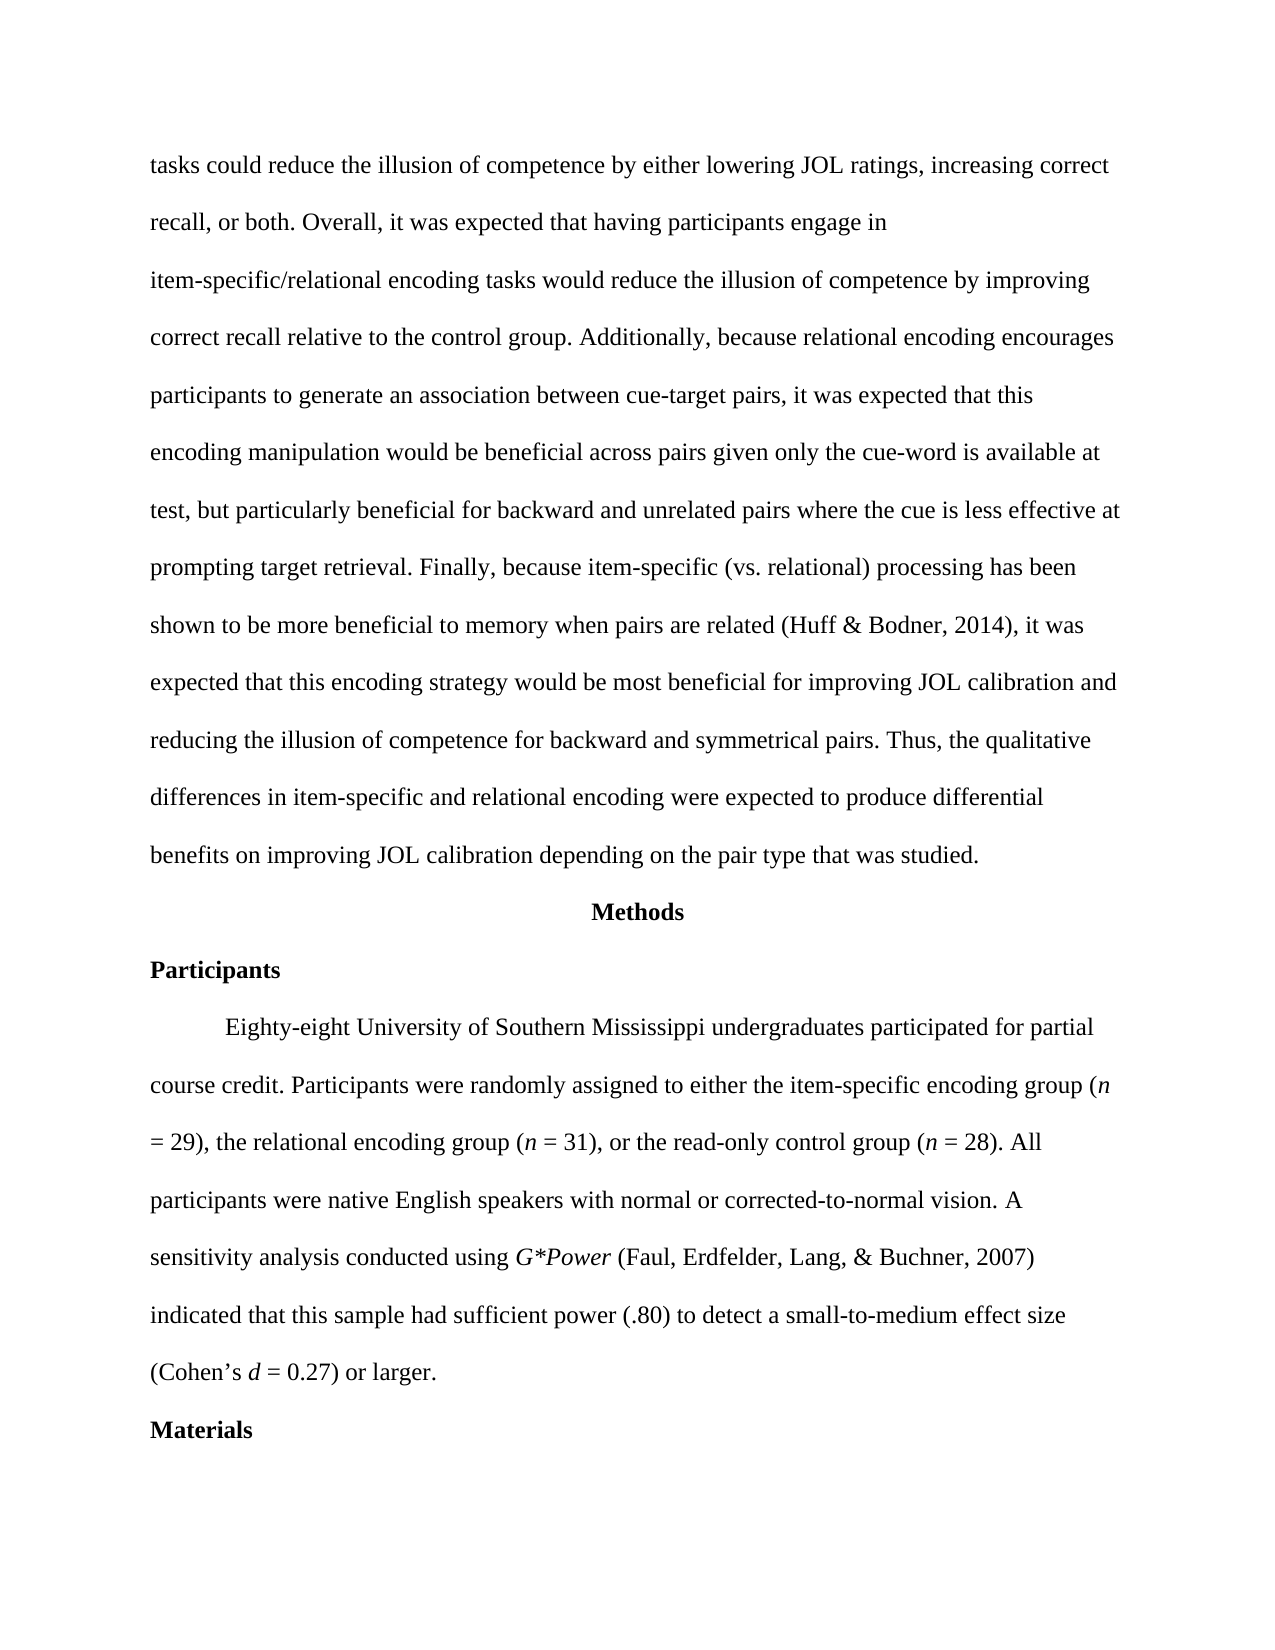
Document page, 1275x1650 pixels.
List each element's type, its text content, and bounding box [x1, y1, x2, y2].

text Materials [150, 1415, 1125, 1444]
text Eighty-eight University of Southern Mississippi undergraduates participated for partial course credit. Participants were randomly assigned to either the item-specific encoding group (n = 29), the relational encoding group (n = 31), or the read-only control group (n = 28). All participants were native English speakers with normal or corrected-to-normal vision. A sensitivity analysis conducted using G*Power (Faul, Erdfelder, Lang, & Buchner, 2007) indicated that this sample had sufficient power (.80) to detect a small-to-medium effect size (Cohen’s d = 0.27) or larger. [150, 1012, 1125, 1386]
text Participants [150, 955, 1125, 984]
text Methods [150, 897, 1125, 926]
